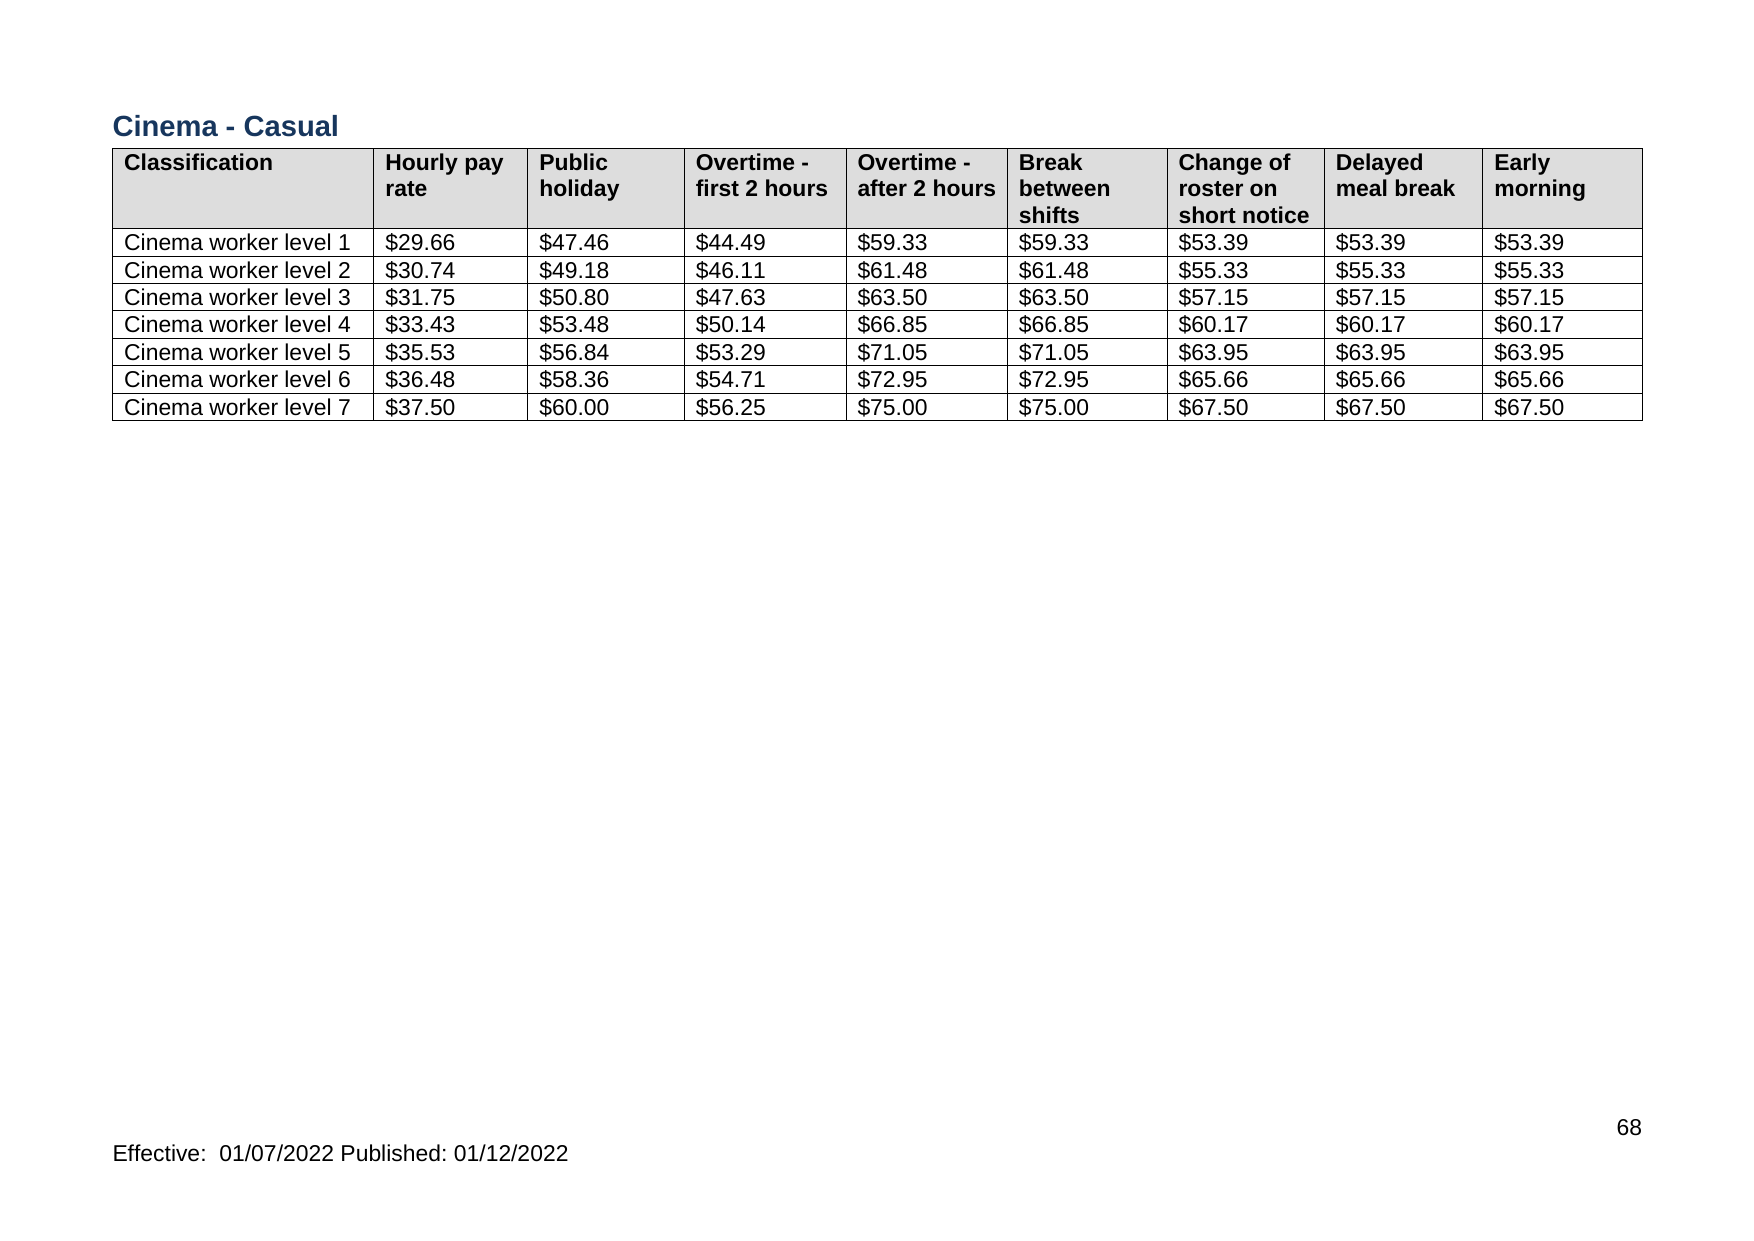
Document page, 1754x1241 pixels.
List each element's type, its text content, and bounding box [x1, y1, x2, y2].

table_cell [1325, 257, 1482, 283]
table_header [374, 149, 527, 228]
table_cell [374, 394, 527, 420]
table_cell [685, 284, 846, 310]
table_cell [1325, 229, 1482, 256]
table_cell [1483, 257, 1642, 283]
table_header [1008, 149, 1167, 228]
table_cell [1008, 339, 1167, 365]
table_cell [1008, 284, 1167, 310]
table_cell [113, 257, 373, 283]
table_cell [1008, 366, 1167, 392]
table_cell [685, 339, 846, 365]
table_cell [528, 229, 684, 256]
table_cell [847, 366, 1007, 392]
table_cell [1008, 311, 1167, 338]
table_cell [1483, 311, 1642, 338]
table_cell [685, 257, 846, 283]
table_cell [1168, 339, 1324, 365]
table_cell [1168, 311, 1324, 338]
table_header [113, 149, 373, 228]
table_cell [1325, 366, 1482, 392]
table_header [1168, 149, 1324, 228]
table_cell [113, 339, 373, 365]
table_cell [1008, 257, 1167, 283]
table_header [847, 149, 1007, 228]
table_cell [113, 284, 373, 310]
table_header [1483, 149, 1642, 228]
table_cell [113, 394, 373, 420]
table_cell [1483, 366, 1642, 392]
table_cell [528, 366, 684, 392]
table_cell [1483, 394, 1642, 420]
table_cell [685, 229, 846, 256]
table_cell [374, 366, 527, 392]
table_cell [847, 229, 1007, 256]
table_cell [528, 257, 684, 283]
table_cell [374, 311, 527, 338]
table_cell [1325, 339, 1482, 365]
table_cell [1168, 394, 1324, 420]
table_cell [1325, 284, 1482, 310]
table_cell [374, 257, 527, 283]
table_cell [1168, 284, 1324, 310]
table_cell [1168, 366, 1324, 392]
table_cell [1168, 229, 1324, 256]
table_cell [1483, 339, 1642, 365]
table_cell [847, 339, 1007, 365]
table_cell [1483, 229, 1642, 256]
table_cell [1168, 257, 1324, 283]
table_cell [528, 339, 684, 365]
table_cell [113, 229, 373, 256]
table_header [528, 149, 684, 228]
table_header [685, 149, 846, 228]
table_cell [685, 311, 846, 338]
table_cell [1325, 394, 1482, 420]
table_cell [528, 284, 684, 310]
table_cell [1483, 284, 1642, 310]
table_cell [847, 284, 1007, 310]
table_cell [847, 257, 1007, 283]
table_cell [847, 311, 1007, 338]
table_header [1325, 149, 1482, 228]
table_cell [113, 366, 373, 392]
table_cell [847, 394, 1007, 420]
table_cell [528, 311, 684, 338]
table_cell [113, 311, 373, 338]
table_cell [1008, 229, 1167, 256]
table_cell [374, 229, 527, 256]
subtitle Cinema - Casual [112, 109, 1642, 143]
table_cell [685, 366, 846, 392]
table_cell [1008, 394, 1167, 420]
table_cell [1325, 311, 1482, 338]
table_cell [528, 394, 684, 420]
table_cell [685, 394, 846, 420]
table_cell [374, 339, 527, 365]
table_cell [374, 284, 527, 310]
